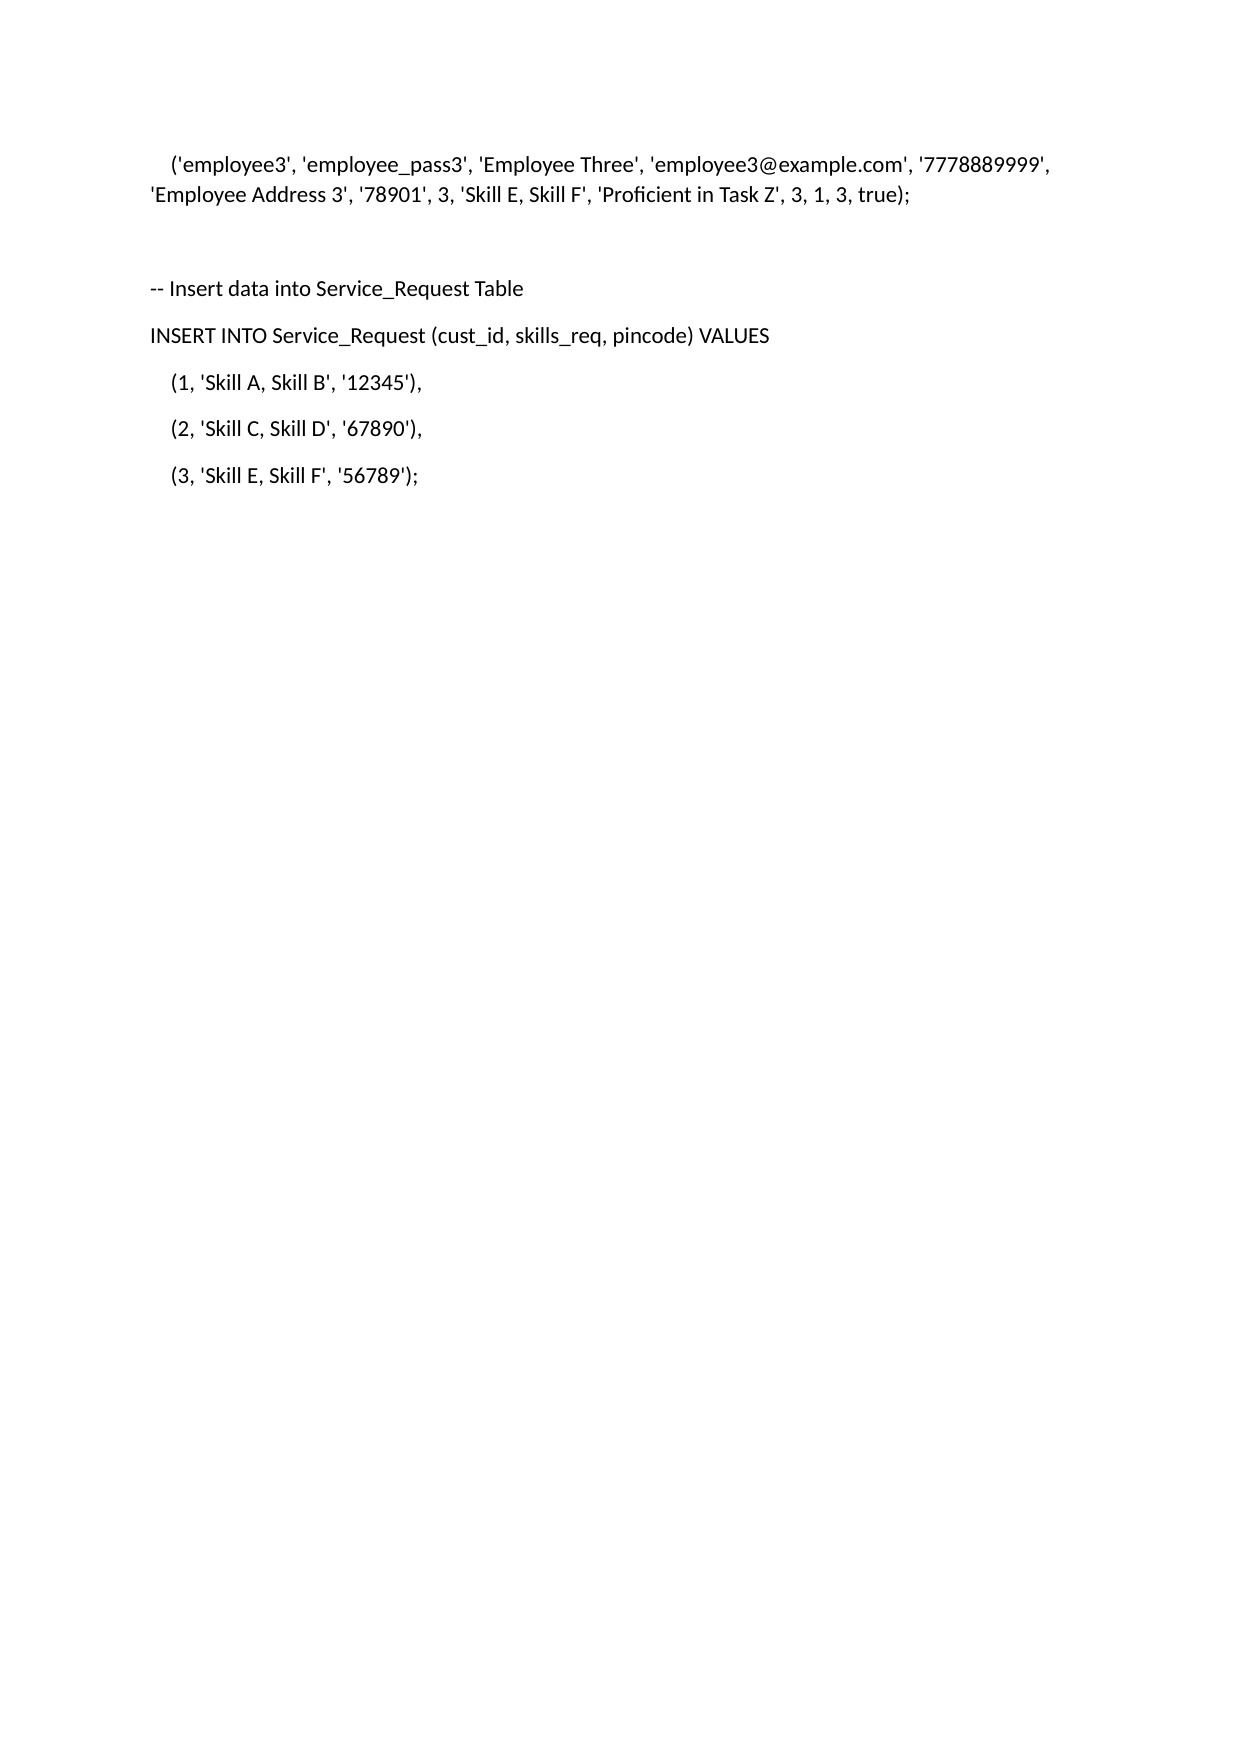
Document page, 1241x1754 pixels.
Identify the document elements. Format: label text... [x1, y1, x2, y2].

text (2, 'Skill C, Skill D', '67890'), [150, 414, 1090, 443]
text INSERT INTO Service_Request (cust_id, skills_req, pincode) VALUES [150, 321, 1090, 349]
text ('employee3', 'employee_pass3', 'Employee Three', 'employee3@example.com', '7778889999', 'Employee Address 3', '78901', 3, 'Skill E, Skill F', 'Proficient in Task Z', 3, 1, 3, true); [150, 150, 1090, 208]
text (1, 'Skill A, Skill B', '12345'), [150, 368, 1090, 396]
text (3, 'Skill E, Skill F', '56789'); [150, 461, 1090, 489]
text -- Insert data into Service_Request Table [150, 274, 1090, 302]
